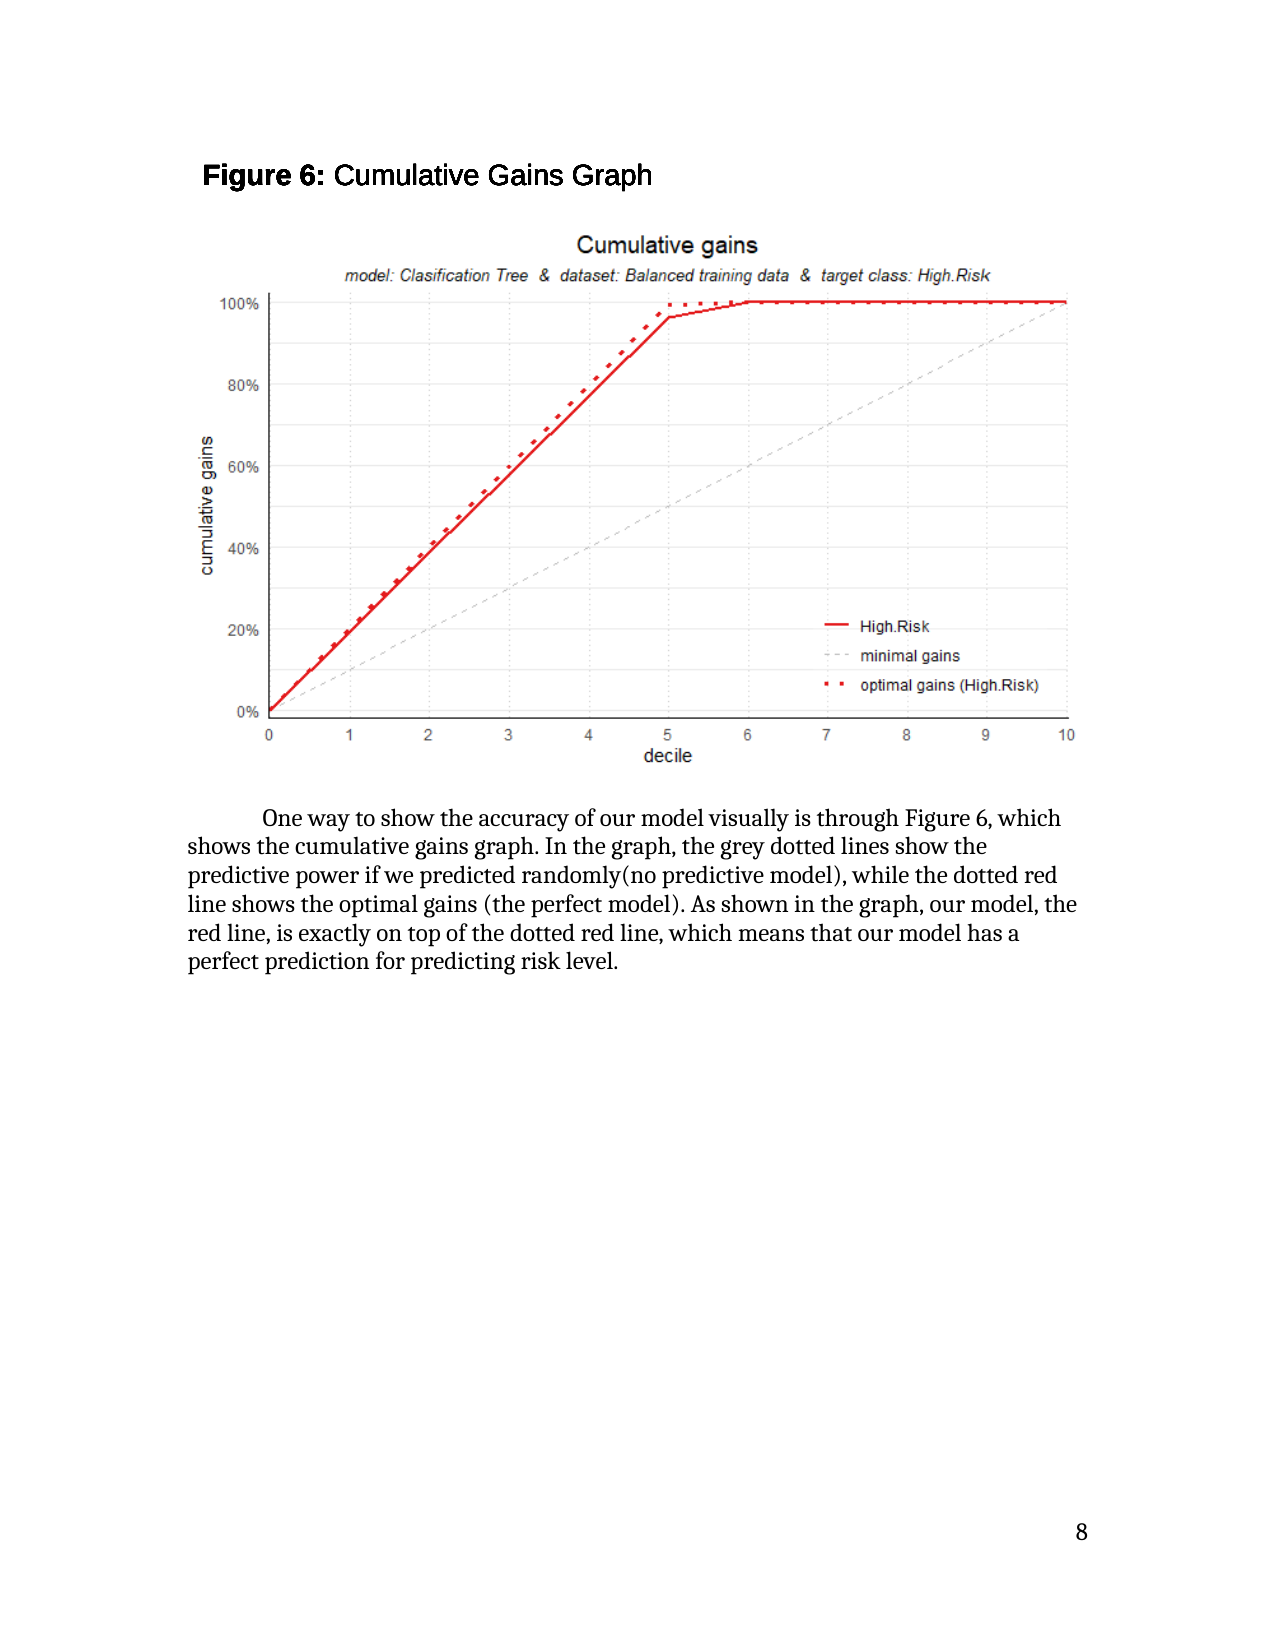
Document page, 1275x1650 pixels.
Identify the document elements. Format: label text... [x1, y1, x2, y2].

picture [187, 224, 1078, 775]
text One way to show the accuracy of our model visually is through Figure 6, which shows the cumulative gains graph. In the graph, the grey dotted lines show the predictive power if we predicted randomly(no predictive model), while the dotted red line shows the optimal gains (the perfect model). As shown in the graph, our model, the red line, is exactly on top of the dotted red line, which means that our model has a perfect prediction for predicting risk level. [187, 803, 1087, 976]
